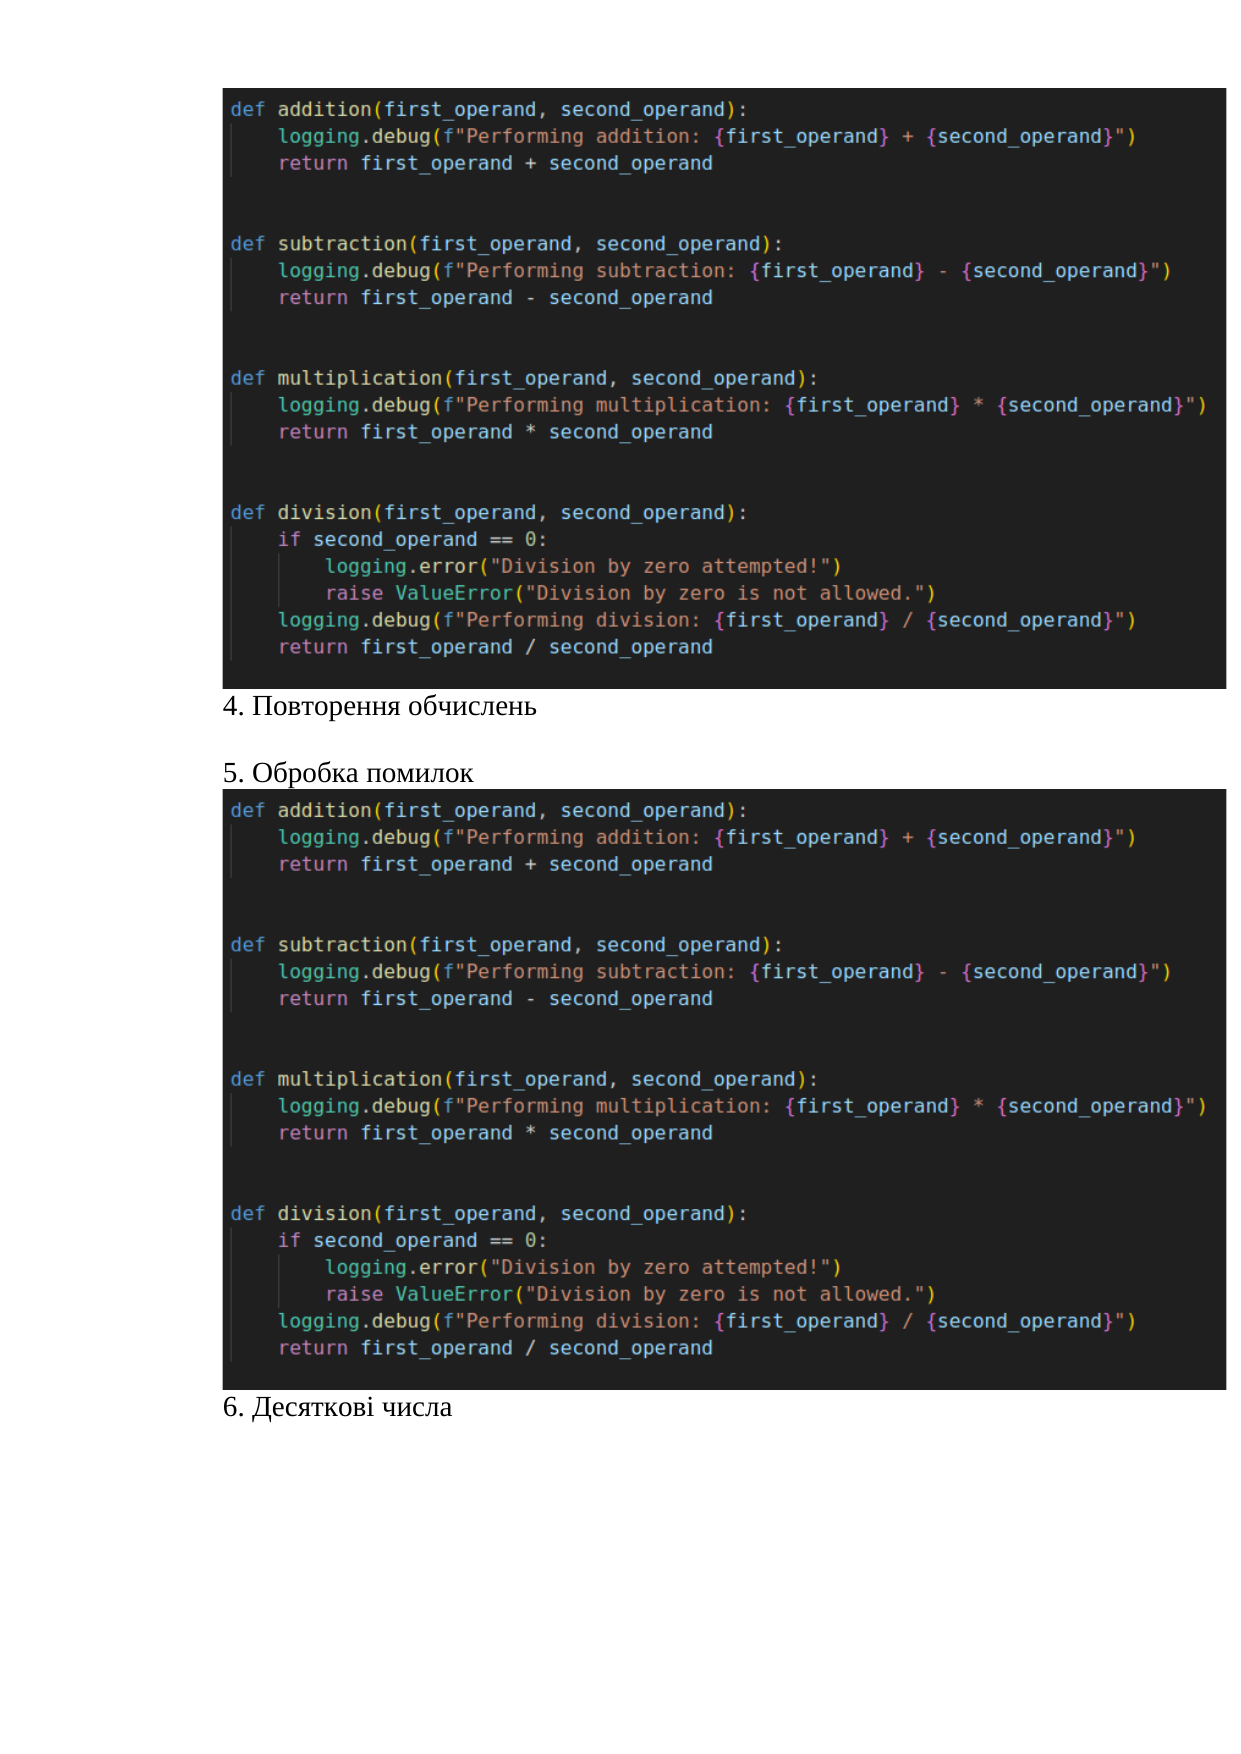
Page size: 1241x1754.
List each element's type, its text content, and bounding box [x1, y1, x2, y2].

text 5. Обробка помилок [223, 756, 1152, 789]
picture [222, 88, 1227, 689]
picture [222, 789, 1227, 1390]
text 4. Повторення обчислень [223, 689, 1152, 722]
text 6. Десяткові числа [223, 1390, 1152, 1423]
